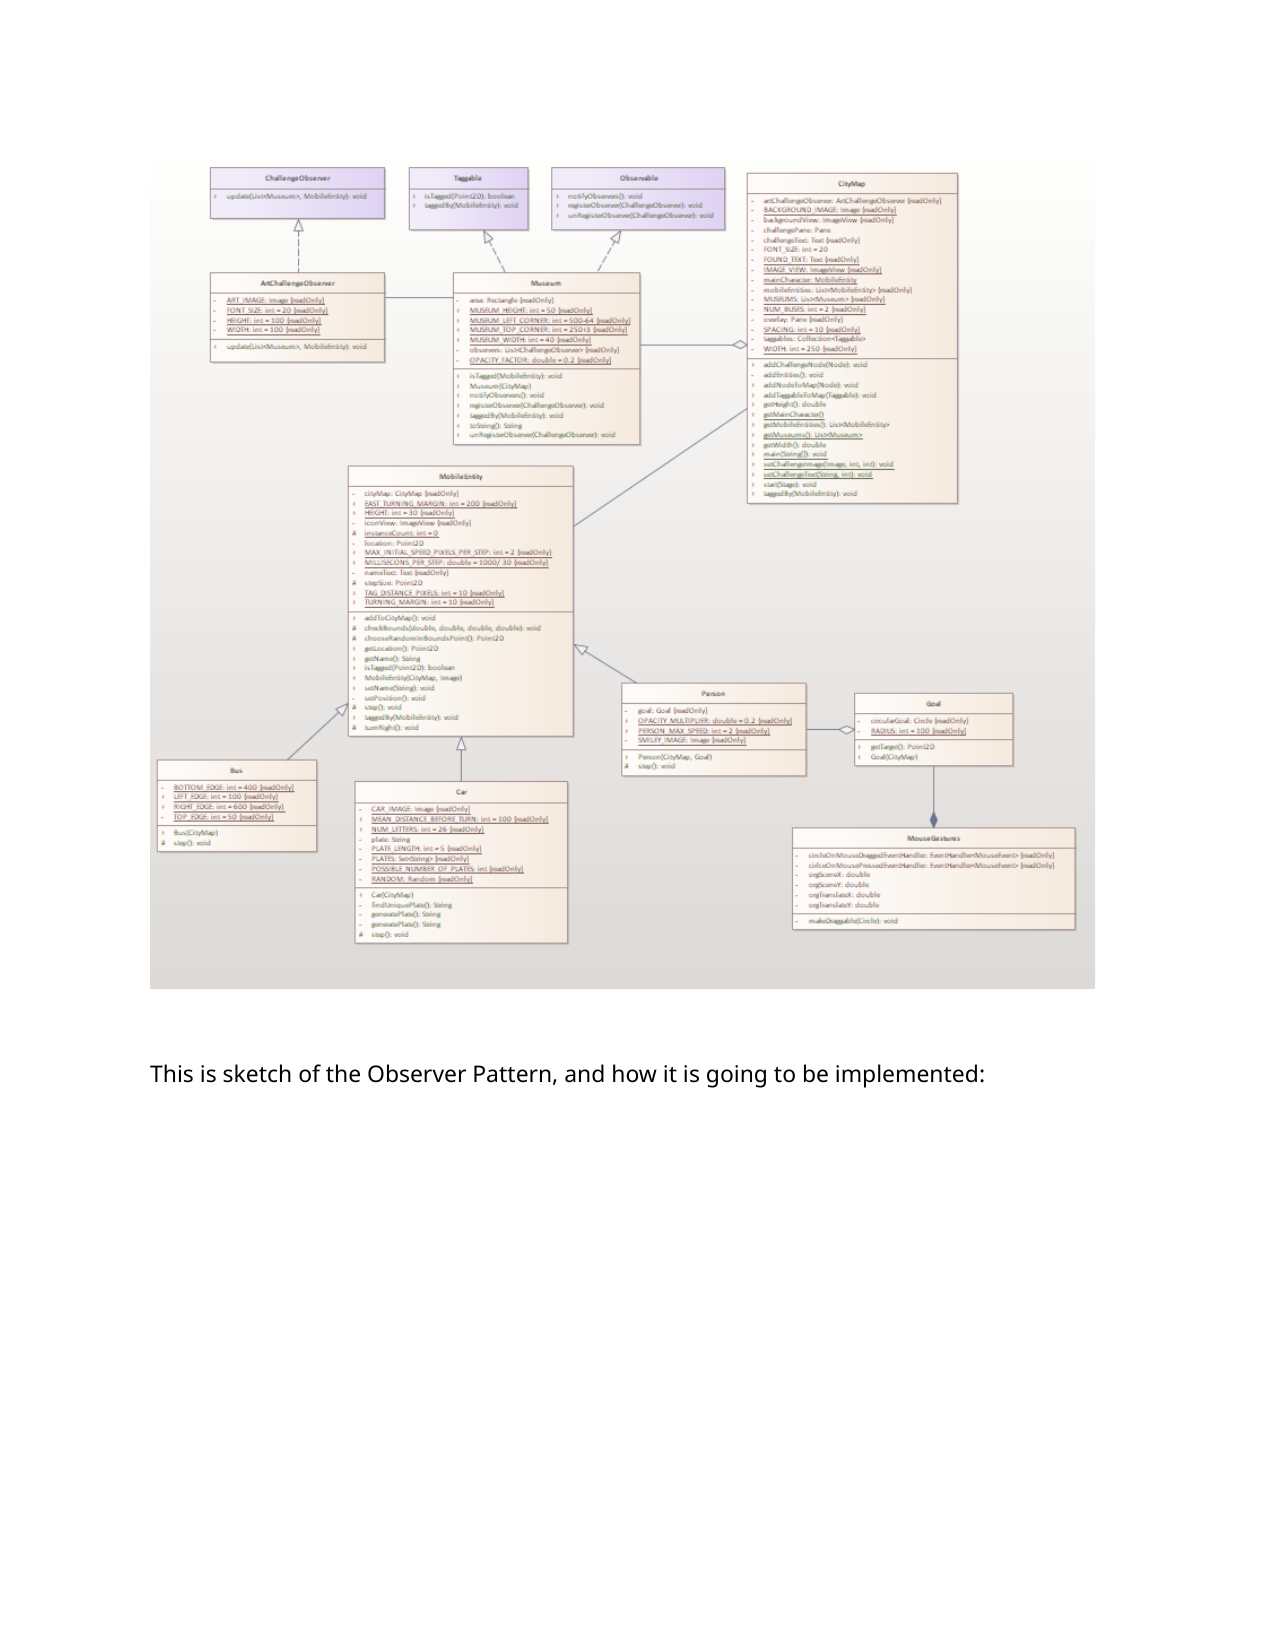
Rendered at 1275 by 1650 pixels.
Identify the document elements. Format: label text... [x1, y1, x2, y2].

text This is sketch of the Observer Pattern, and how it is going to be implemented: [150, 1058, 1125, 1090]
picture [150, 150, 1096, 989]
